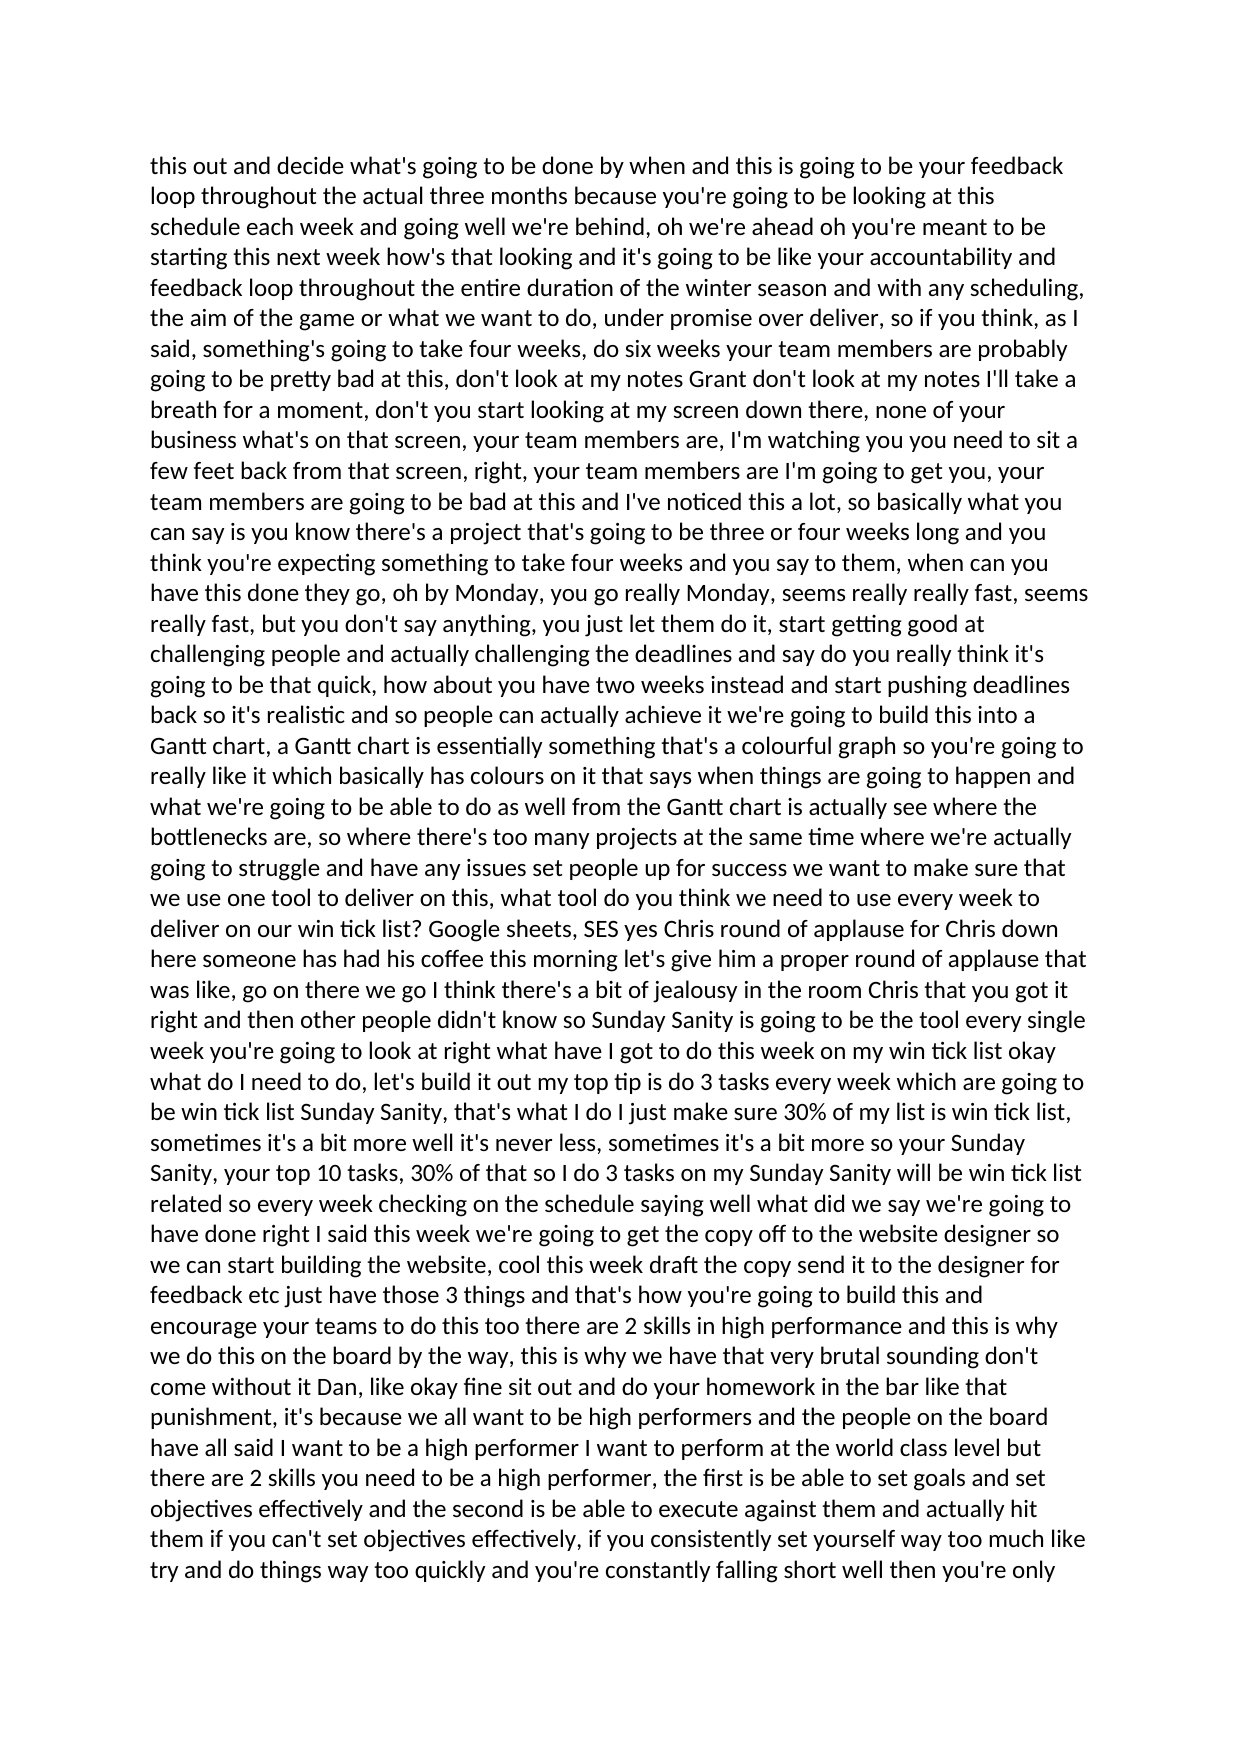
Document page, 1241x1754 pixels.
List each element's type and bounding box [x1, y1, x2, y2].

text [150, 150, 1090, 1584]
